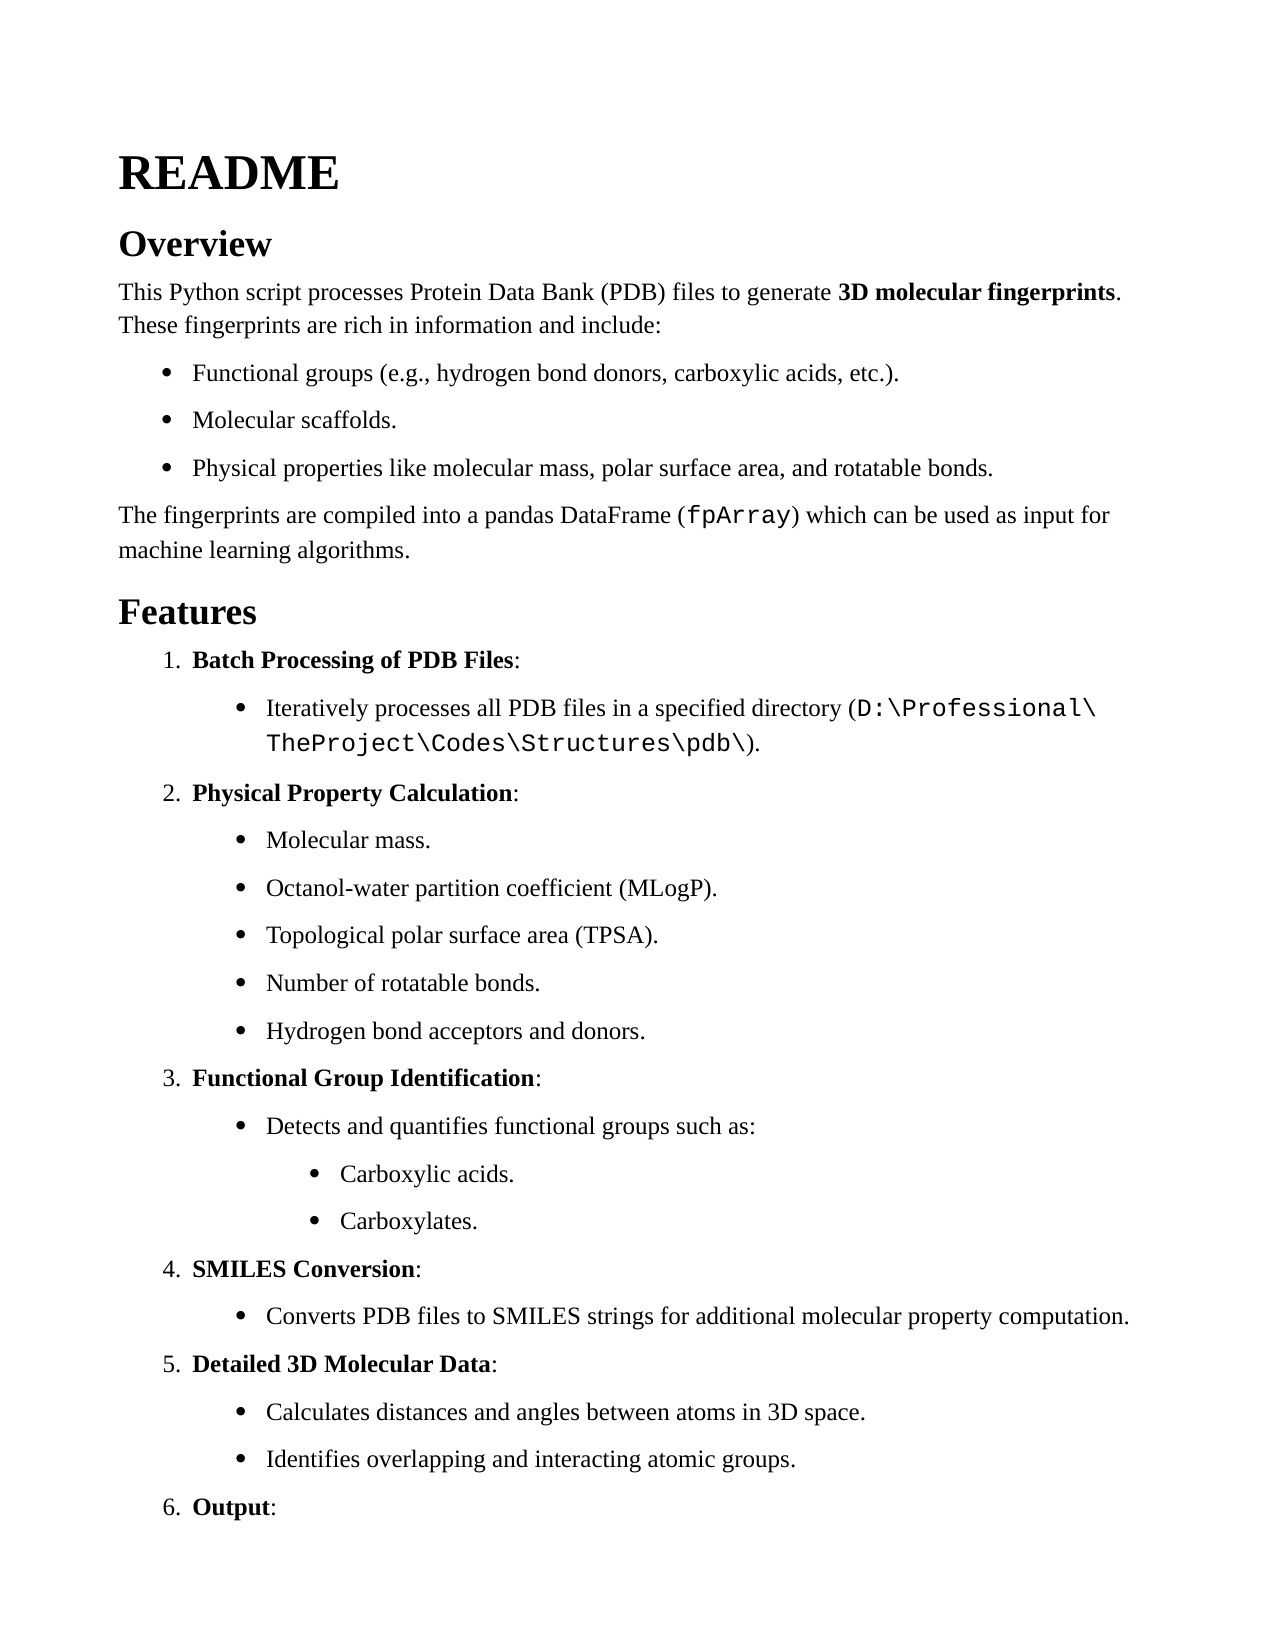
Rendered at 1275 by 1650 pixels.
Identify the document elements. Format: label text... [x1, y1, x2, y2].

list Carboxylates. [310, 1206, 1157, 1235]
subtitle README [118, 143, 1157, 201]
list Hydrogen bond acceptors and donors. [236, 1016, 1157, 1044]
list Physical properties like molecular mass, polar surface area, and rotatable bonds. [162, 453, 1157, 482]
list Batch Processing of PDB Files: [162, 645, 1157, 674]
list Molecular mass. [236, 825, 1157, 854]
list Number of rotatable bonds. [236, 968, 1157, 997]
list Converts PDB files to SMILES strings for additional molecular property computation. [236, 1301, 1157, 1330]
subtitle Features [118, 589, 1157, 633]
list Identifies overlapping and interacting atomic groups. [236, 1444, 1157, 1473]
list Physical Property Calculation: [162, 778, 1157, 807]
text This Python script processes Protein Data Bank (PDB) files to generate 3D molecular fingerprints. These fingerprints are rich in information and include: [118, 277, 1157, 339]
list Detailed 3D Molecular Data: [162, 1349, 1157, 1378]
list Topological polar surface area (TPSA). [236, 921, 1157, 949]
list Calculates distances and angles between atoms in 3D space. [236, 1397, 1157, 1425]
list Output: [162, 1492, 1157, 1521]
text The fingerprints are compiled into a pandas DataFrame (fpArray) which can be used as input for machine learning algorithms. [118, 501, 1157, 564]
list Detects and quantifies functional groups such as: [236, 1111, 1157, 1140]
list Carboxylic acids. [310, 1159, 1157, 1187]
subtitle Overview [118, 221, 1157, 264]
list Functional Group Identification: [162, 1063, 1157, 1092]
list SMILES Conversion: [162, 1254, 1157, 1283]
list Molecular scaffolds. [162, 405, 1157, 434]
list Iteratively processes all PDB files in a specified directory (D:\Professional\TheProject\Codes\Structures\pdb\). [236, 693, 1157, 759]
list Functional groups (e.g., hydrogen bond donors, carboxylic acids, etc.). [162, 358, 1157, 386]
list Octanol-water partition coefficient (MLogP). [236, 873, 1157, 902]
